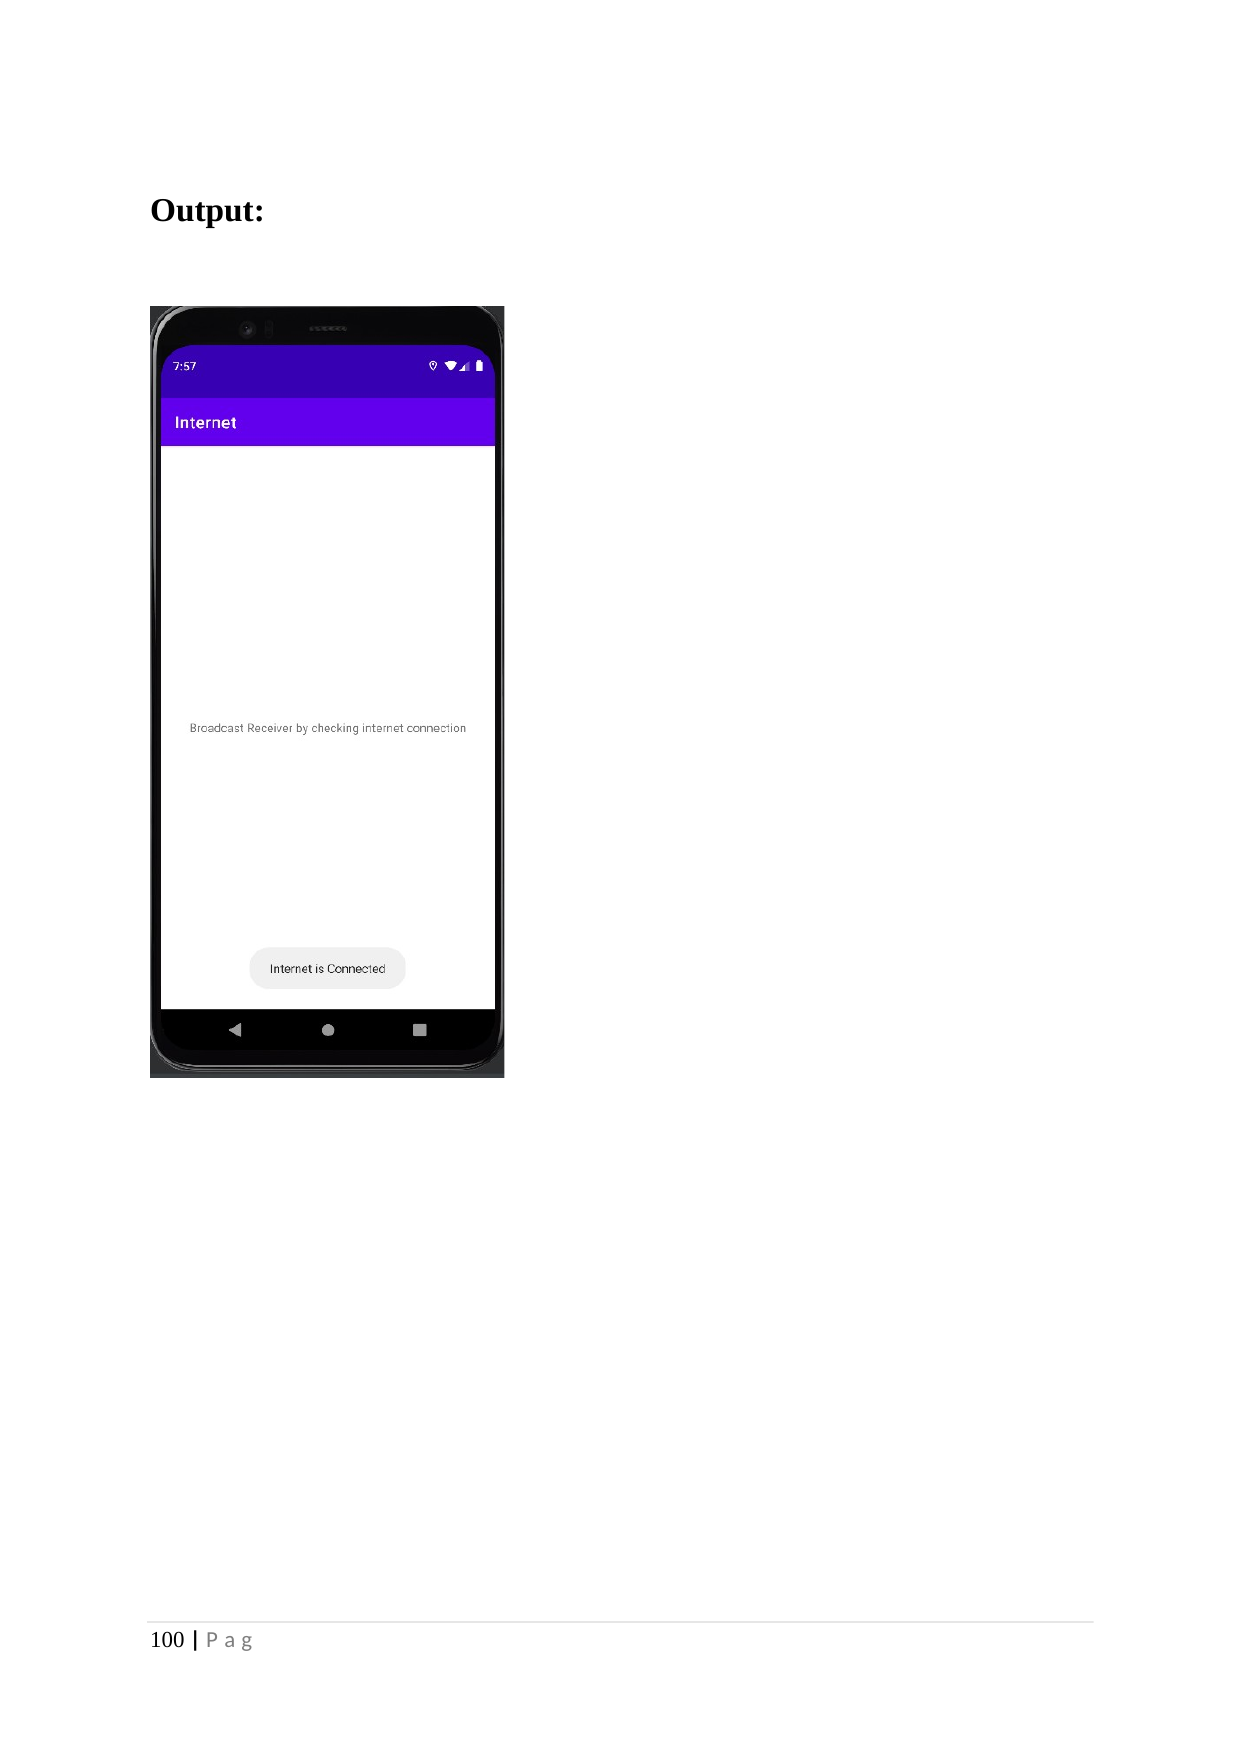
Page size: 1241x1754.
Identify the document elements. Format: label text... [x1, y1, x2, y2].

picture [150, 306, 505, 1078]
subtitle Output: [150, 190, 1217, 228]
